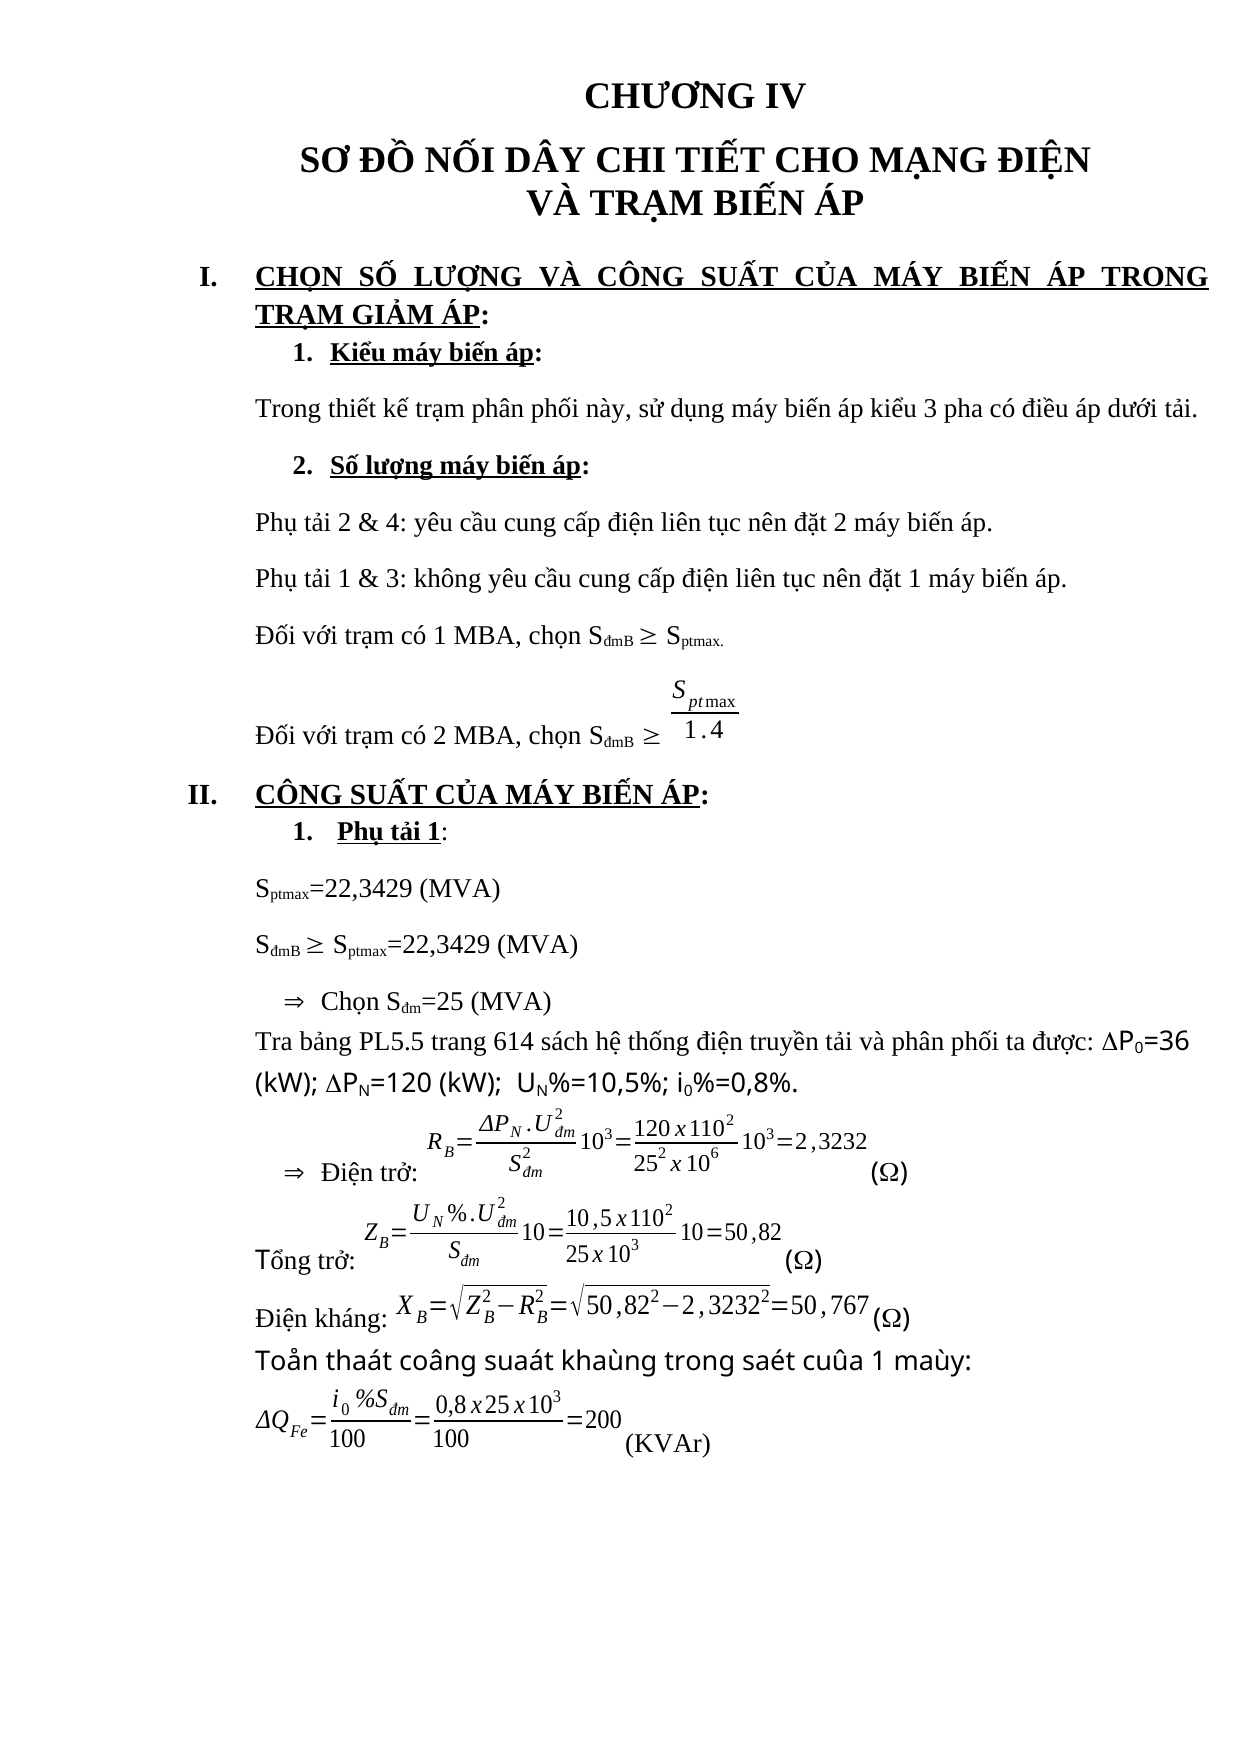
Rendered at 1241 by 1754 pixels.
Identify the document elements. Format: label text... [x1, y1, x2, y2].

text Đối với trạm có 2 MBA, chọn SđmB [180, 676, 1210, 751]
list Tra bảng PL5.5 trang 614 sách hệ thống điện truyền tải và phân phối ta được: P0=36 (kW); PN=120 (kW); UN%=10,5%; i0%=0,8%. [255, 1021, 1210, 1101]
text Đối với trạm có 1 MBA, chọn SđmB Sptmax. [180, 619, 1210, 650]
text CHƯƠNG IV [180, 73, 1210, 116]
text Sptmax=22,3429 (MVA) [180, 872, 1210, 903]
list Kiểu máy biến áp: [292, 336, 1210, 367]
list Chọn Sđm=25 (MVA) [283, 985, 1210, 1017]
text Trong thiết kế trạm phân phối này, sử dụng máy biến áp kiểu 3 pha có điều áp dưới tải. [180, 393, 1210, 424]
text Phụ tải 2 & 4: yêu cầu cung cấp điện liên tục nên đặt 2 máy biến áp. [180, 506, 1210, 537]
text 2. Số lượng máy biến áp: [292, 449, 1210, 480]
list Điện kháng: () [255, 1283, 1210, 1336]
text Phụ tải 1 & 3: không yêu cầu cung cấp điện liên tục nên đặt 1 máy biến áp. [180, 562, 1210, 593]
list Toån thaát coâng suaát khaùng trong saét cuûa 1 maùy: [255, 1341, 1210, 1378]
text SƠ ĐỒ NỐI DÂY CHI TIẾT CHO MẠNG ĐIỆN [180, 137, 1210, 180]
list CÔNG SUẤT CỦA MÁY BIẾN ÁP: [217, 777, 1210, 810]
list Phụ tải 1: [292, 815, 1210, 847]
list Tổng trở: () [255, 1194, 1210, 1277]
list CHỌN SỐ LƯỢNG VÀ CÔNG SUẤT CỦA MÁY BIẾN ÁP TRONG TRẠM GIẢM ÁP: [217, 259, 1210, 331]
list Điện trở: () [283, 1106, 1210, 1189]
list (KVAr) [255, 1384, 1210, 1458]
text VÀ TRẠM BIẾN ÁP [180, 180, 1210, 223]
text SđmB Sptmax=22,3429 (MVA) [180, 928, 1210, 960]
